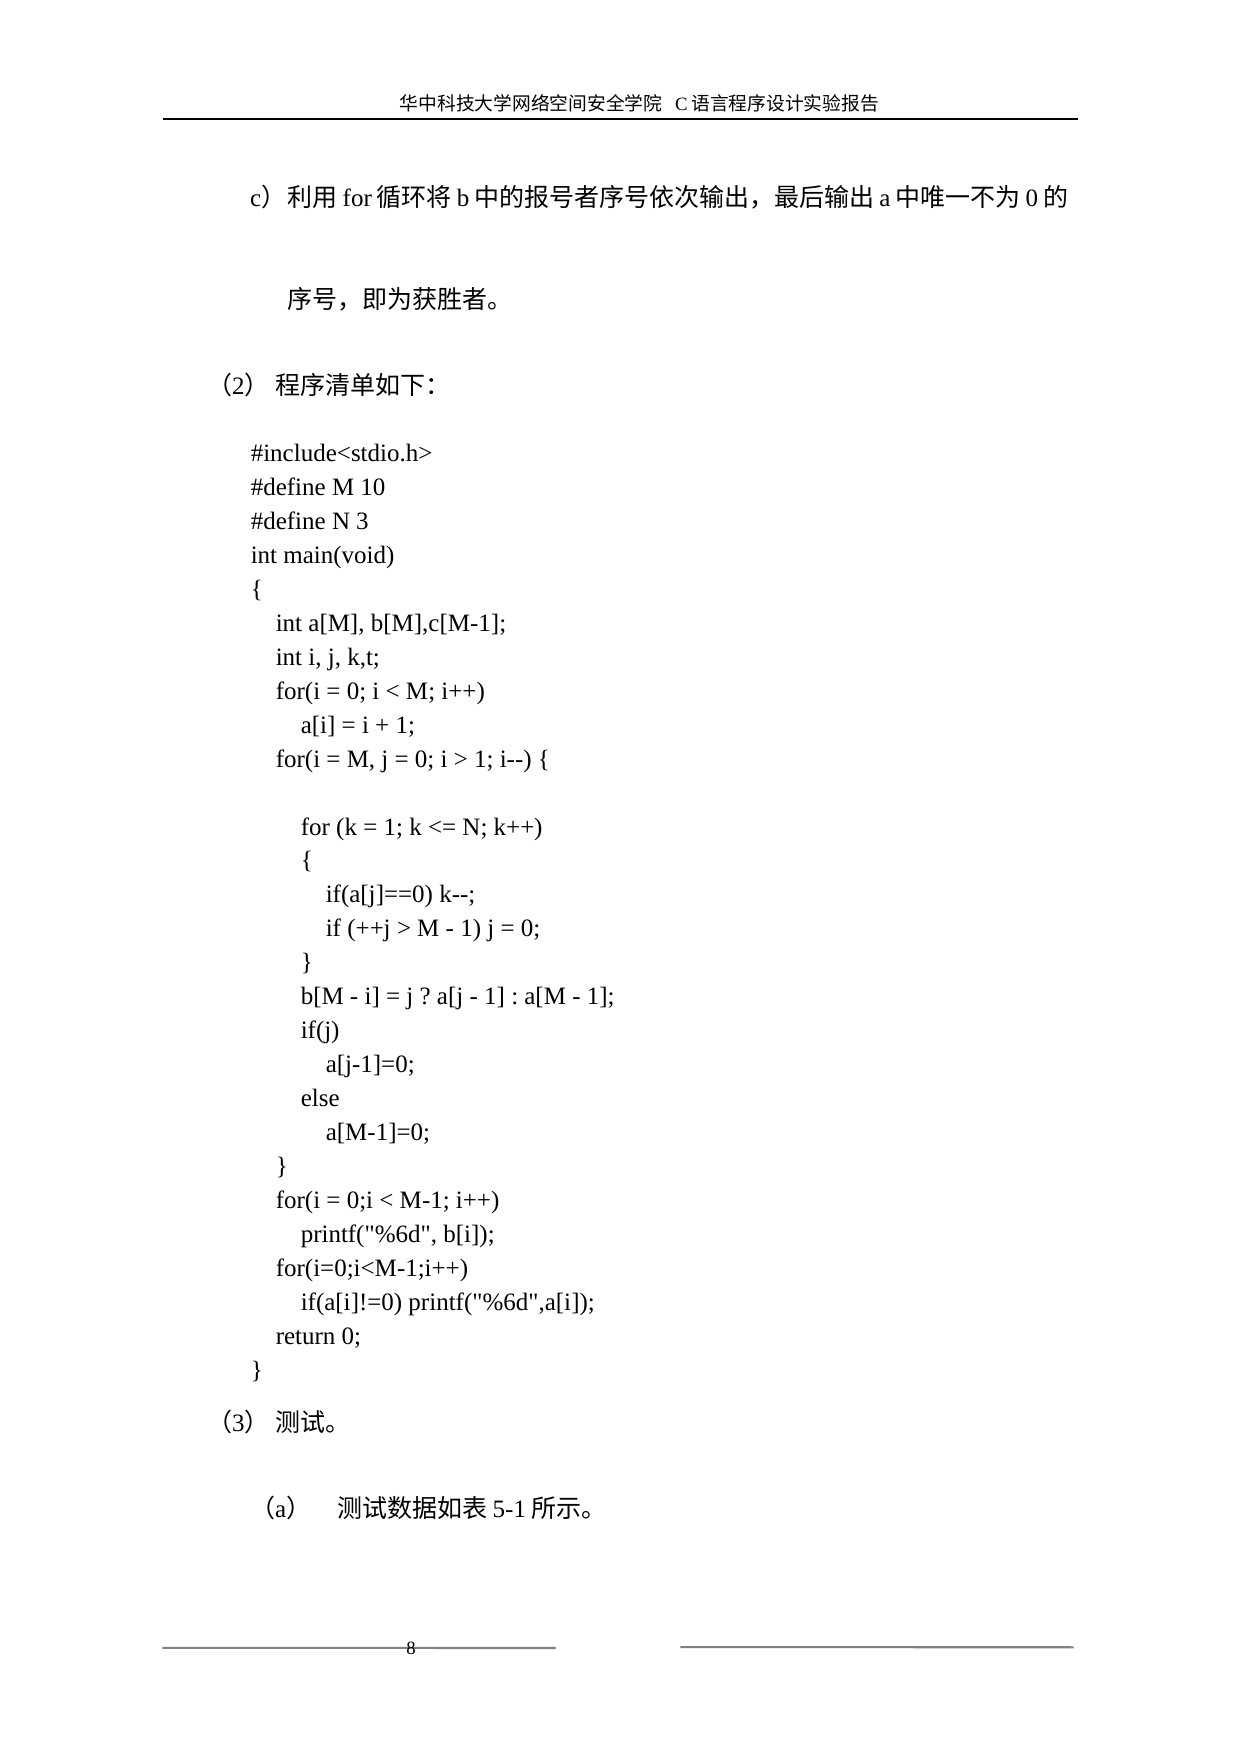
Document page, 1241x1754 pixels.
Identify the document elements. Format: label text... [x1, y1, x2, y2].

list #include<stdio.h> [251, 436, 1078, 469]
list if(j) [251, 1013, 1078, 1047]
list } [251, 1149, 1078, 1183]
list return 0; [251, 1318, 1078, 1352]
list if (++j > M - 1) j = 0; [251, 911, 1078, 945]
list #define M 10 [251, 469, 1078, 503]
list for (k = 1; k <= N; k++) [251, 809, 1078, 843]
list #define N 3 [251, 503, 1078, 537]
list int main(void) [251, 537, 1078, 571]
list a[j-1]=0; [251, 1047, 1078, 1081]
list int i, j, k,t; [251, 639, 1078, 673]
list } [251, 1352, 1078, 1386]
list for(i=0;i<M-1;i++) [251, 1251, 1078, 1284]
list if(a[j]==0) k--; [251, 877, 1078, 911]
list for(i = 0; i < M; i++) [251, 673, 1078, 707]
list else [251, 1081, 1078, 1115]
list { [251, 571, 1078, 605]
list b[M - i] = j ? a[j - 1] : a[M - 1]; [251, 979, 1078, 1013]
list printf("%6d", b[i]); [251, 1217, 1078, 1251]
list { [251, 843, 1078, 877]
list if(a[i]!=0) printf("%6d",a[i]); [251, 1284, 1078, 1318]
list 程序清单如下： [207, 349, 1078, 417]
list 利用for循环将b中的报号者序号依次输出，最后输出a中唯一不为0的序号，即为获胜者。 [250, 162, 1078, 331]
list int a[M], b[M],c[M-1]; [251, 605, 1078, 639]
list a[i] = i + 1; [251, 707, 1078, 741]
list } [251, 945, 1078, 979]
list a[M-1]=0; [251, 1115, 1078, 1149]
list for(i = M, j = 0; i > 1; i--) { [251, 741, 1078, 775]
list 测试。 [207, 1386, 1078, 1454]
list 测试数据如表5-1所示。 [250, 1472, 1078, 1540]
list for(i = 0;i < M-1; i++) [251, 1183, 1078, 1217]
